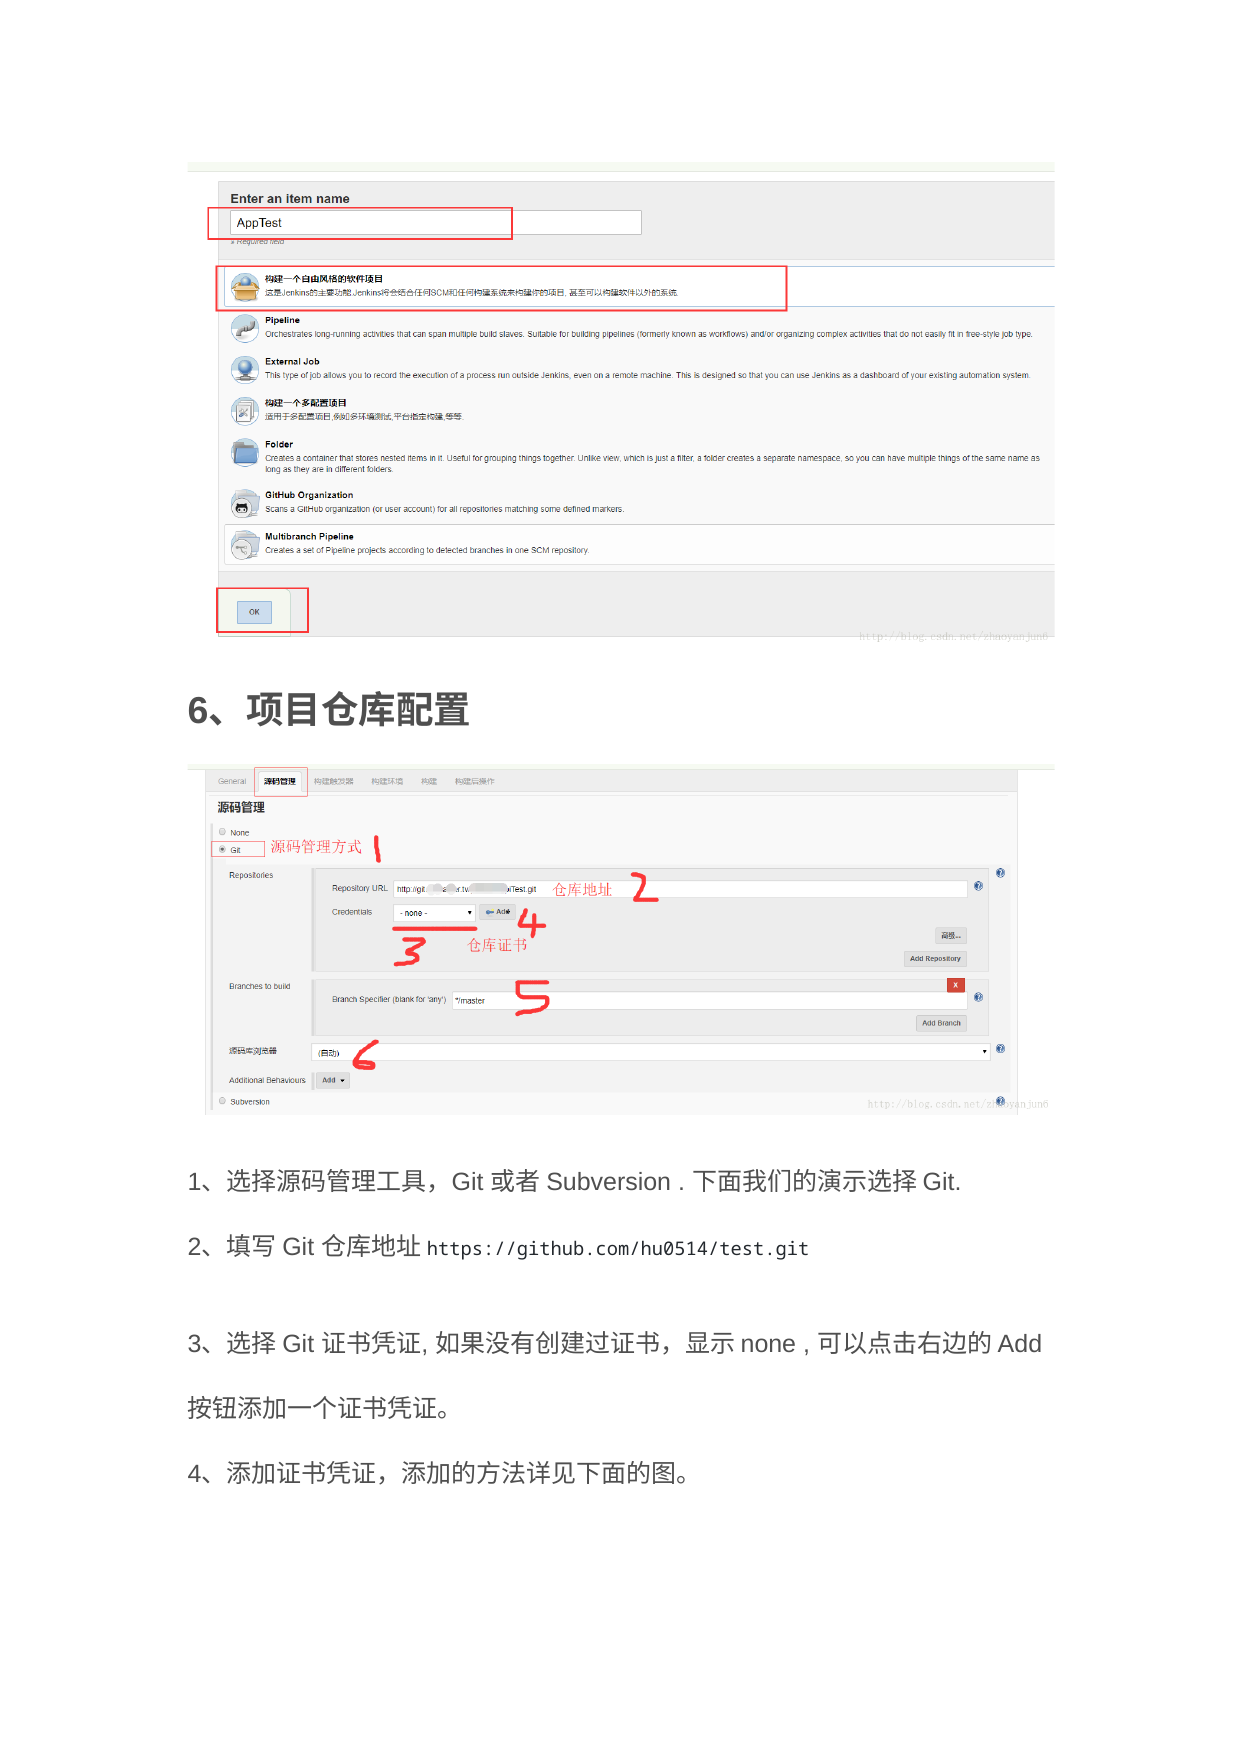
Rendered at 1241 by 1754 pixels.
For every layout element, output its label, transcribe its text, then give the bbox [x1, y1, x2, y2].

text 6、项目仓库配置 [187, 674, 1053, 739]
picture [187, 764, 1055, 1115]
picture [187, 162, 1055, 648]
text 1、选择源码管理工具，Git 或者 Subversion . 下面我们的演示选择 Git. 2、填写 Git 仓库地址 https://github.com/hu0514/test.git [187, 1147, 1053, 1277]
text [187, 1277, 1053, 1504]
